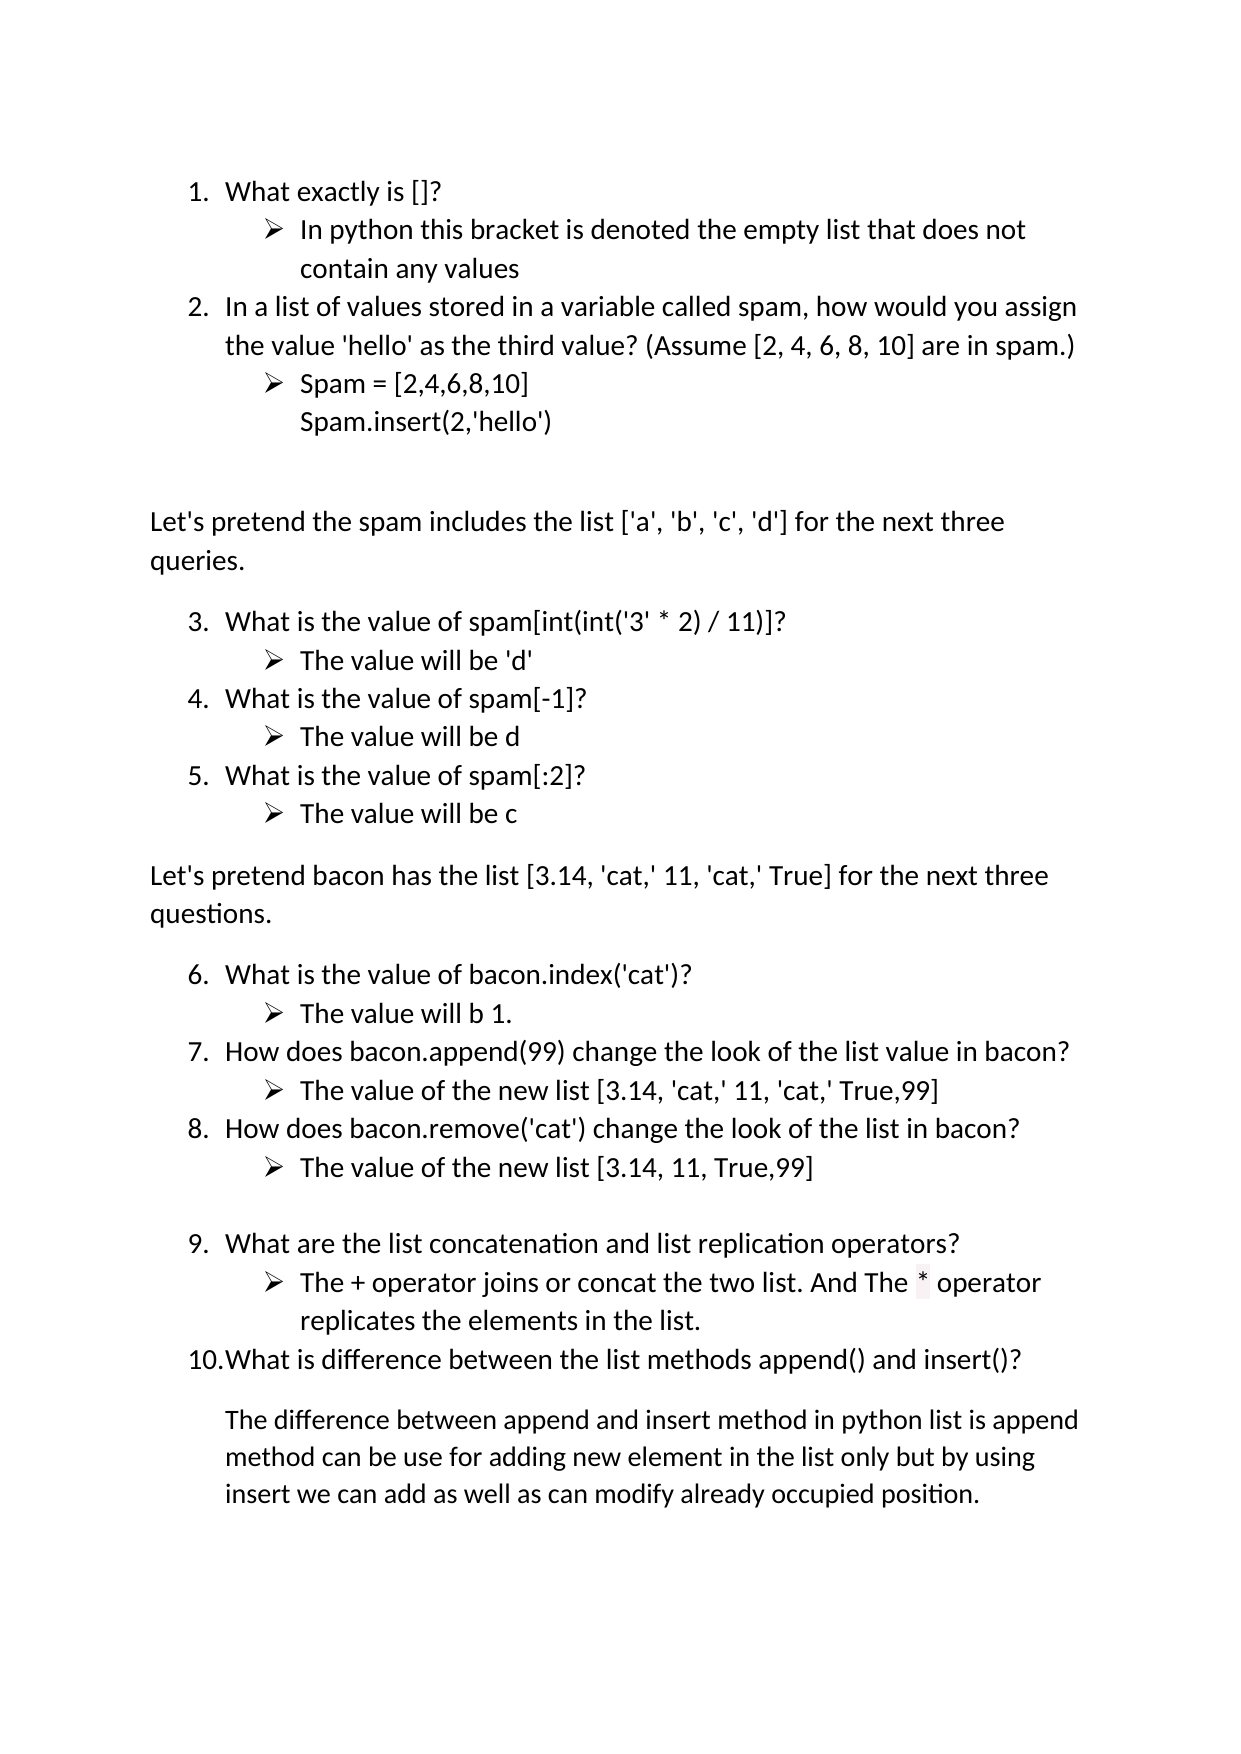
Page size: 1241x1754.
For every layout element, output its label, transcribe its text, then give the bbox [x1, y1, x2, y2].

list Spam.insert(2,'hello') [300, 403, 1090, 439]
list The + operator joins or concat the two list. And The * operator replicates the elements in the list. [262, 1264, 1090, 1338]
list The value will be 'd' [262, 642, 1090, 677]
list What are the list concatenation and list replication operators? [187, 1226, 1090, 1261]
list The value of the new list [3.14, 11, True,99] [262, 1149, 1090, 1184]
list The value of the new list [3.14, 'cat,' 11, 'cat,' True,99] [262, 1072, 1090, 1107]
list How does bacon.append(99) change the look of the list value in bacon? [187, 1033, 1090, 1069]
text Let's pretend bacon has the list [3.14, 'cat,' 11, 'cat,' True] for the next three questions. [150, 857, 1090, 931]
list Spam = [2,4,6,8,10] [262, 365, 1090, 401]
list What is difference between the list methods append() and insert()? [187, 1341, 1090, 1376]
list What is the value of spam[int(int('3' * 2) / 11)]? [187, 603, 1090, 639]
list How does bacon.remove('cat') change the look of the list in bacon? [187, 1110, 1090, 1146]
list What is the value of bacon.index('cat')? [187, 956, 1090, 992]
list The value will b 1. [262, 995, 1090, 1031]
list What is the value of spam[:2]? [187, 757, 1090, 792]
list The value will be c [262, 795, 1090, 831]
text The difference between append and insert method in python list is append method can be use for adding new element in the list only but by using insert we can add as well as can modify already occupied position. [225, 1402, 1090, 1511]
list The value will be d [262, 718, 1090, 754]
list In a list of values stored in a variable called spam, how would you assign the value 'hello' as the third value? (Assume [2, 4, 6, 8, 10] are in spam.) [187, 288, 1090, 362]
text Let's pretend the spam includes the list ['a', 'b', 'c', 'd'] for the next three queries. [150, 503, 1090, 577]
list In python this bracket is denoted the empty list that does not contain any values [262, 211, 1090, 285]
list What exactly is []? [187, 173, 1090, 208]
list What is the value of spam[-1]? [187, 680, 1090, 716]
